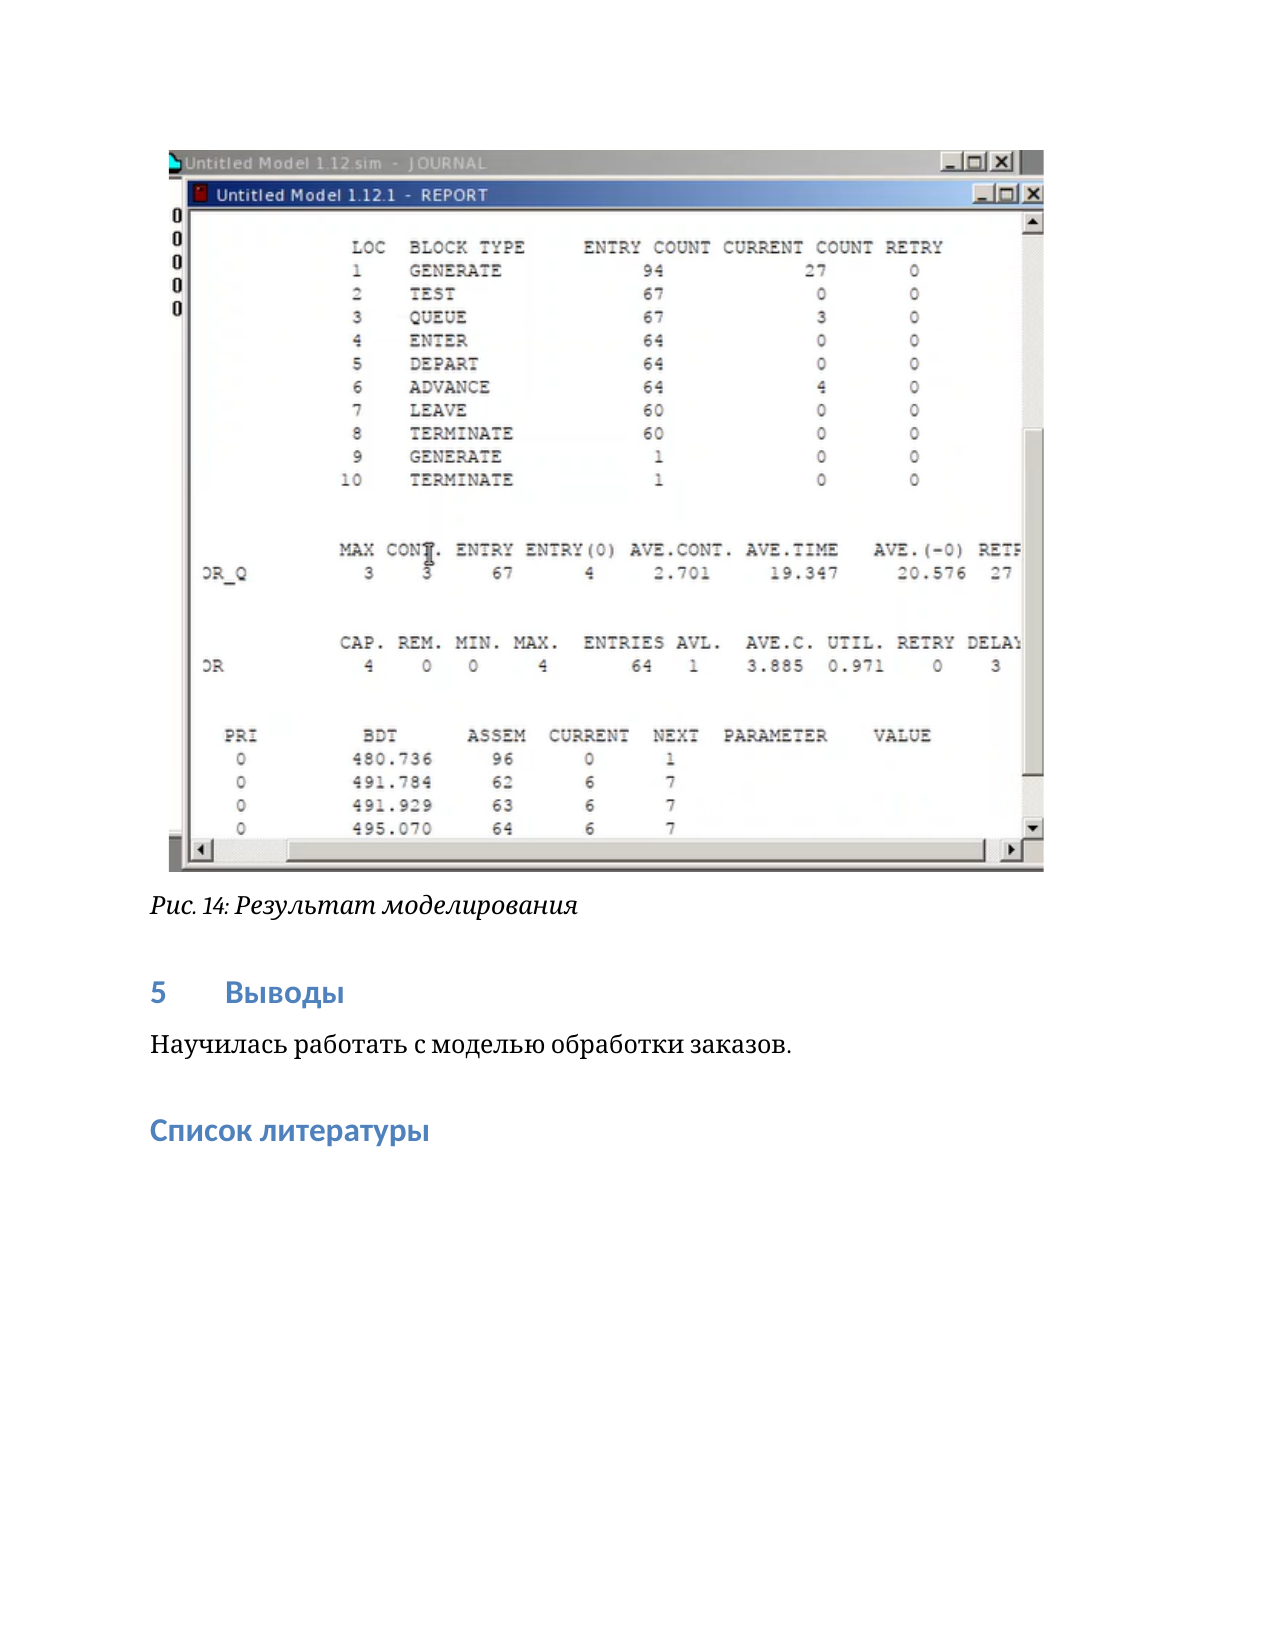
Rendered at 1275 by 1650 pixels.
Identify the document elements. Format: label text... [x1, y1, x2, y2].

text Рис. 14: Результат моделирования [150, 892, 1125, 921]
subtitle Список литературы [150, 1109, 1125, 1150]
picture [168, 150, 1044, 872]
subtitle 5 Выводы [150, 971, 1125, 1012]
text Научилась работать с моделью обработки заказов. [150, 1031, 1125, 1059]
